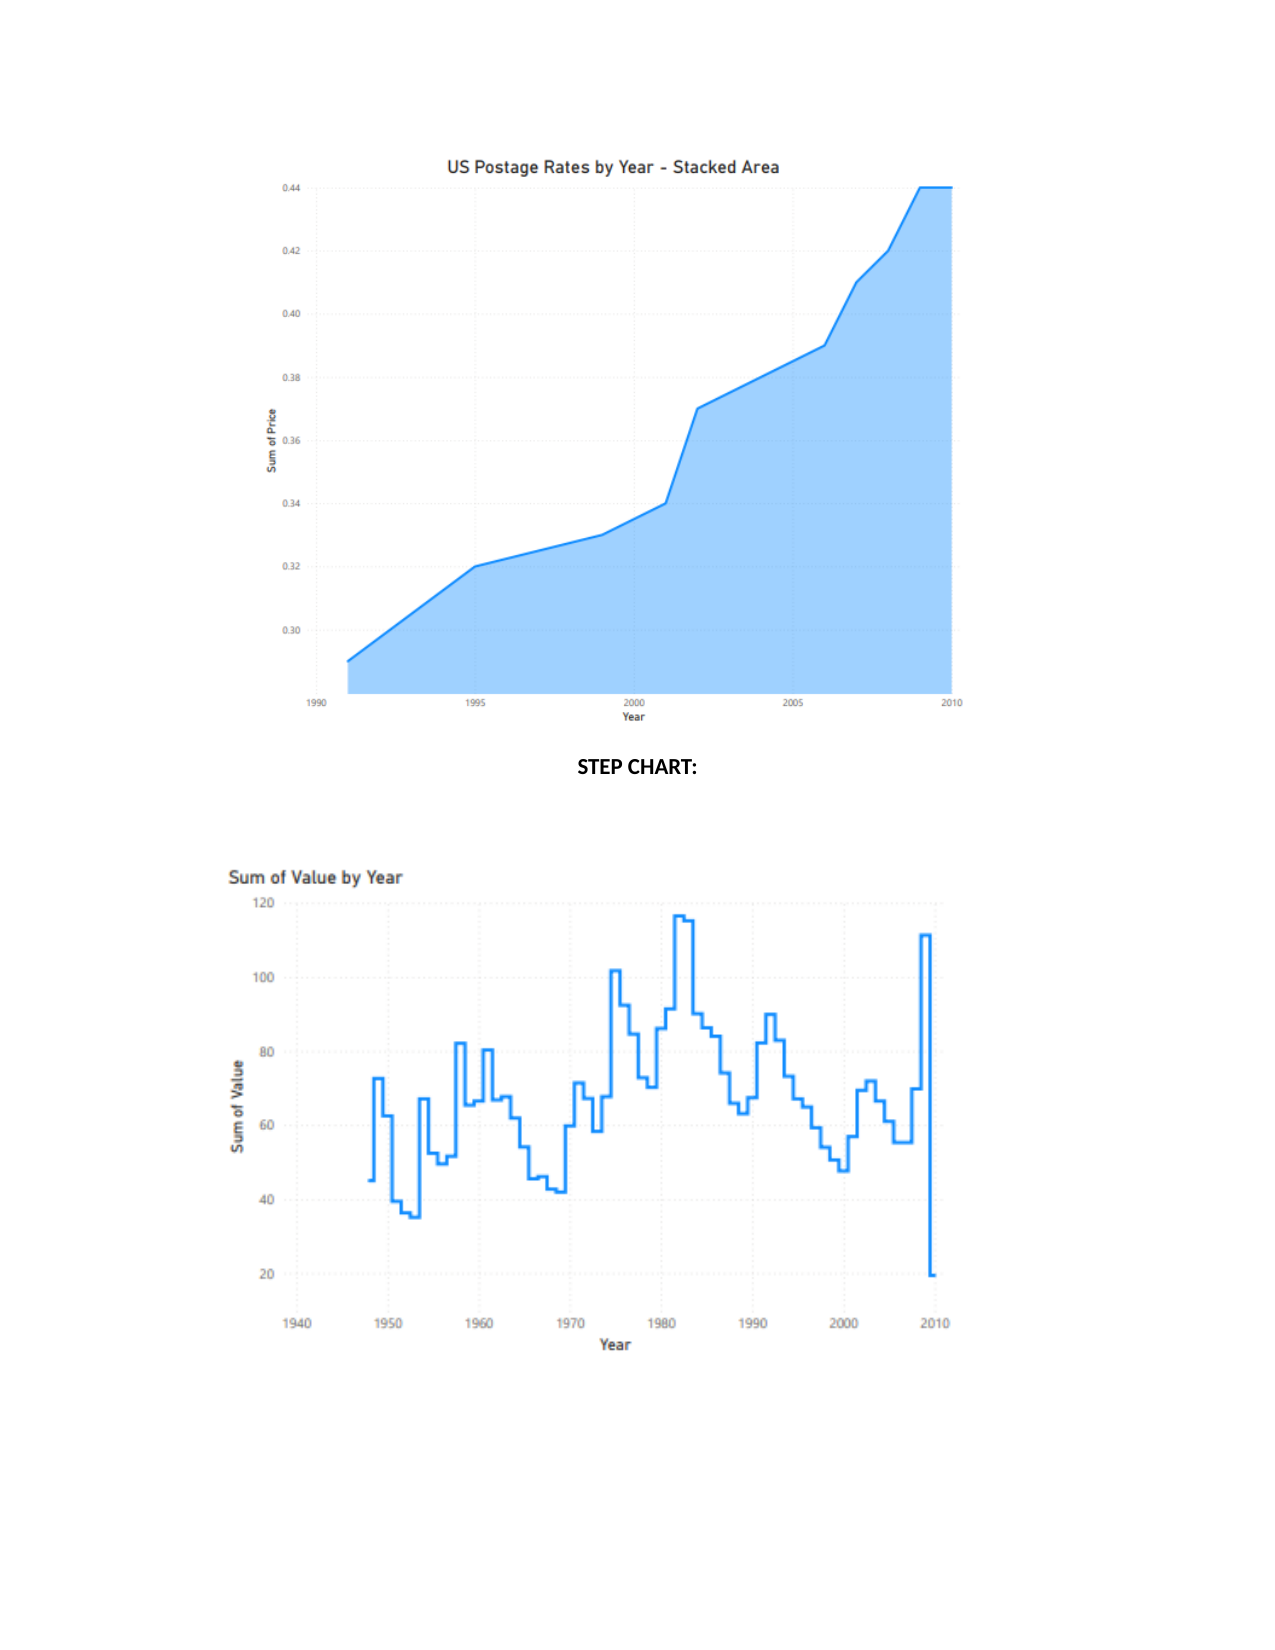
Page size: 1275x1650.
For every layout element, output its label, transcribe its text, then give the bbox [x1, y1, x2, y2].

text STEP CHART: [150, 752, 1125, 780]
picture [205, 846, 1070, 1442]
picture [247, 150, 1028, 734]
